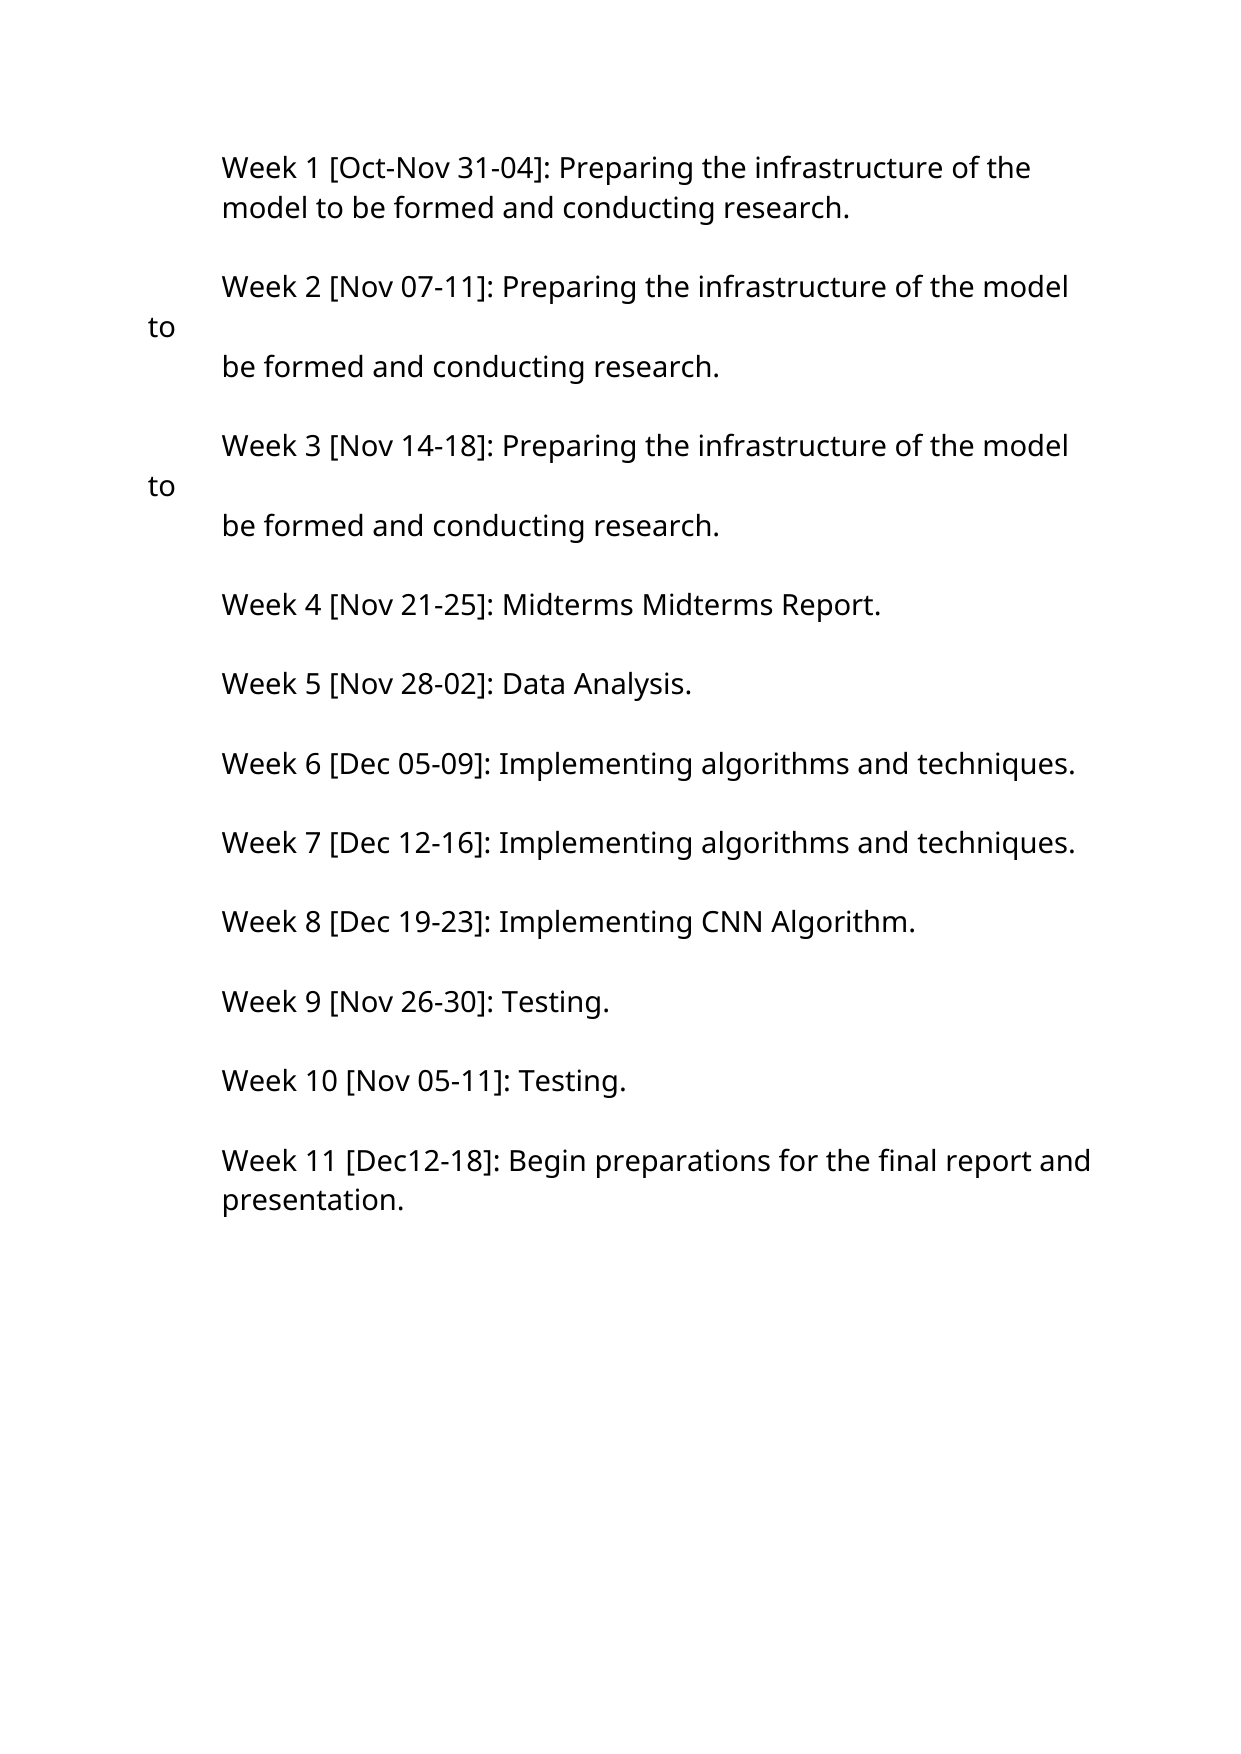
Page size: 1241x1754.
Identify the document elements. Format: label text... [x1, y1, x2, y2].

text Week 3 [Nov 14-18]: Preparing the infrastructure of the model to [148, 425, 1093, 505]
text Week 5 [Nov 28-02]: Data Analysis. [148, 663, 1093, 703]
text Week 1 [Oct-Nov 31-04]: Preparing the infrastructure of the [148, 148, 1093, 187]
text Week 9 [Nov 26-30]: Testing. [148, 981, 1093, 1021]
text be formed and conducting research. [148, 505, 1093, 544]
text Week 6 [Dec 05-09]: Implementing algorithms and techniques. [148, 743, 1093, 783]
text Week 11 [Dec12-18]: Begin preparations for the final report and presentation. [221, 1140, 1093, 1219]
text be formed and conducting research. [148, 346, 1093, 386]
text Week 10 [Nov 05-11]: Testing. [148, 1060, 1093, 1100]
text Week 2 [Nov 07-11]: Preparing the infrastructure of the model to [148, 267, 1093, 346]
text Week 7 [Dec 12-16]: Implementing algorithms and techniques. [148, 822, 1093, 862]
text model to be formed and conducting research. [148, 187, 1093, 227]
text Week 4 [Nov 21-25]: Midterms Midterms Report. [148, 584, 1093, 624]
text Week 8 [Dec 19-23]: Implementing CNN Algorithm. [148, 902, 1093, 941]
